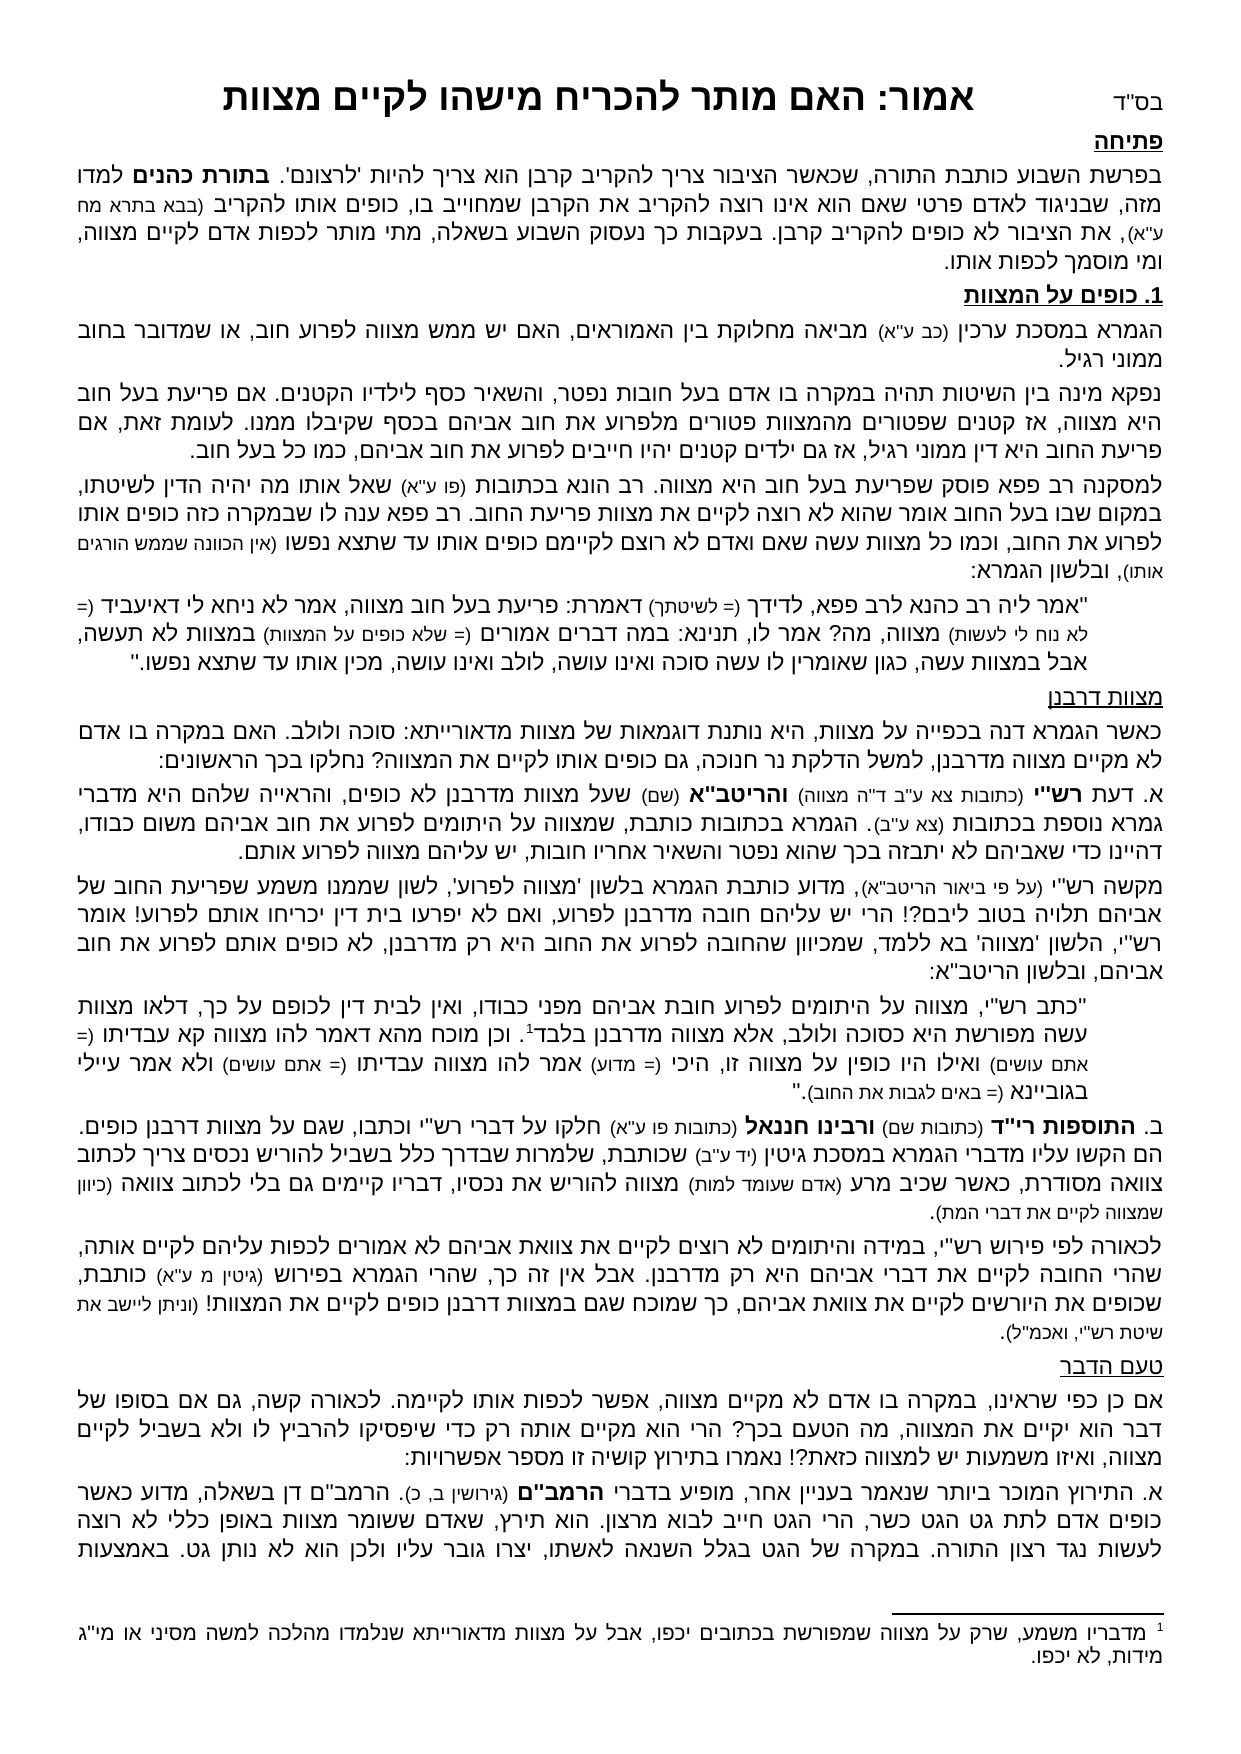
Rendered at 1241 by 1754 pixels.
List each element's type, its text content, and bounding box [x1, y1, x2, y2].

text נפקא מינה בין השיטות תהיה במקרה בו אדם בעל חובות נפטר, והשאיר כסף לילדיו הקטנים. אם פריעת בעל חוב היא מצווה, אז קטנים שפטורים מהמצוות פטורים מלפרוע את חוב אביהם בכסף שקיבלו ממנו. לעומת זאת, אם פריעת החוב היא דין ממוני רגיל, אז גם ילדים קטנים יהיו חייבים לפרוע את חוב אביהם, כמו כל בעל חוב. [77, 380, 1163, 463]
text לכאורה לפי פירוש רש''י, במידה והיתומים לא רוצים לקיים את צוואת אביהם לא אמורים לכפות עליהם לקיים אותה, שהרי החובה לקיים את דברי אביהם היא רק מדרבנן. אבל אין זה כך, שהרי הגמרא בפירוש (גיטין מ ע''א) כותבת, שכופים את היורשים לקיים את צוואת אביהם, כך שמוכח שגם במצוות דרבנן כופים לקיים את המצוות! (וניתן ליישב את שיטת רש''י, ואכמ''ל). [77, 1233, 1163, 1344]
text 1. כופים על המצוות [77, 282, 1163, 309]
text א. דעת רש''י (כתובות צא ע''ב ד''ה מצווה) והריטב''א (שם) שעל מצוות מדרבנן לא כופים, והראייה שלהם היא מדברי גמרא נוספת בכתובות (צא ע''ב). הגמרא בכתובות כותבת, שמצווה על היתומים לפרוע את חוב אביהם משום כבודו, דהיינו כדי שאביהם לא יתבזה בכך שהוא נפטר והשאיר אחריו חובות, יש עליהם מצווה לפרוע אותם. [77, 781, 1163, 864]
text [77, 1479, 1163, 1562]
text פתיחה [77, 128, 1163, 154]
text ב. התוספות רי''ד (כתובות שם) ורבינו חננאל (כתובות פו ע''א) חלקו על דברי רש''י וכתבו, שגם על מצוות דרבנן כופים. הם הקשו עליו מדברי הגמרא במסכת גיטין (יד ע''ב) שכותבת, שלמרות שבדרך כלל בשביל להוריש נכסים צריך לכתוב צוואה מסודרת, כאשר שכיב מרע (אדם שעומד למות) מצווה להוריש את נכסיו, דבריו קיימים גם בלי לכתוב צוואה (כיוון שמצווה לקיים את דברי המת). [77, 1113, 1163, 1224]
text כאשר הגמרא דנה בכפייה על מצוות, היא נותנת דוגמאות של מצוות מדאורייתא: סוכה ולולב. האם במקרה בו אדם לא מקיים מצווה מדרבנן, למשל הדלקת נר חנוכה, גם כופים אותו לקיים את המצווה? נחלקו בכך הראשונים: [77, 718, 1163, 773]
text ''אמר ליה רב כהנא לרב פפא, לדידך (= לשיטתך) דאמרת: פריעת בעל חוב מצווה, אמר לא ניחא לי דאיעביד (= לא נוח לי לעשות) מצווה, מה? אמר לו, תנינא: במה דברים אמורים (= שלא כופים על המצוות) במצוות לא תעשה, אבל במצוות עשה, כגון שאומרין לו עשה סוכה ואינו עושה, לולב ואינו עושה, מכין אותו עד שתצא נפשו.'' [77, 592, 1088, 675]
text אם כן כפי שראינו, במקרה בו אדם לא מקיים מצווה, אפשר לכפות אותו לקיימה. לכאורה קשה, גם אם בסופו של דבר הוא יקיים את המצווה, מה הטעם בכך? הרי הוא מקיים אותה רק כדי שיפסיקו להרביץ לו ולא בשביל לקיים מצווה, ואיזו משמעות יש למצווה כזאת?! נאמרו בתירוץ קושיה זו מספר אפשרויות: [77, 1387, 1163, 1471]
text הגמרא במסכת ערכין (כב ע''א) מביאה מחלוקת בין האמוראים, האם יש ממש מצווה לפרוע חוב, או שמדובר בחוב ממוני רגיל. [77, 317, 1163, 372]
text ''כתב רש"י, מצווה על היתומים לפרוע חובת אביהם מפני כבודו, ואין לבית דין לכופם על כך, דלאו מצוות עשה מפורשת היא כסוכה ולולב, אלא מצווה מדרבנן בלבד. וכן מוכח מהא דאמר להו מצווה קא עבדיתו (= אתם עושים) ואילו היו כופין על מצווה זו, היכי (= מדוע) אמר להו מצווה עבדיתו (= אתם עושים) ולא אמר עיילי בגוביינא (= באים לגבות את החוב).'' [77, 993, 1088, 1104]
text בפרשת השבוע כותבת התורה, שכאשר הציבור צריך להקריב קרבן הוא צריך להיות 'לרצונם'. בתורת כהנים למדו מזה, שבניגוד לאדם פרטי שאם הוא אינו רוצה להקריב את הקרבן שמחוייב בו, כופים אותו להקריב (בבא בתרא מח ע''א), את הציבור לא כופים להקריב קרבן. בעקבות כך נעסוק השבוע בשאלה, מתי מותר לכפות אדם לקיים מצווה, ומי מוסמך לכפות אותו. [77, 162, 1163, 274]
text מקשה רש''י (על פי ביאור הריטב''א), מדוע כותבת הגמרא בלשון 'מצווה לפרוע', לשון שממנו משמע שפריעת החוב של אביהם תלויה בטוב ליבם?! הרי יש עליהם חובה מדרבנן לפרוע, ואם לא יפרעו בית דין יכריחו אותם לפרוע! אומר רש''י, הלשון 'מצווה' בא ללמד, שמכיוון שהחובה לפרוע את החוב היא רק מדרבנן, לא כופים אותם לפרוע את חוב אביהם, ובלשון הריטב''א: [77, 873, 1163, 984]
text למסקנה רב פפא פוסק שפריעת בעל חוב היא מצווה. רב הונא בכתובות (פו ע''א) שאל אותו מה יהיה הדין לשיטתו, במקום שבו בעל החוב אומר שהוא לא רוצה לקיים את מצוות פריעת החוב. רב פפא ענה לו שבמקרה כזה כופים אותו לפרוע את החוב, וכמו כל מצוות עשה שאם ואדם לא רוצם לקיימם כופים אותו עד שתצא נפשו (אין הכוונה שממש הורגים אותו), ובלשון הגמרא: [77, 472, 1163, 583]
text מצוות דרבנן [77, 683, 1163, 710]
text בס''ד אמור: האם מותר להכריח מישהו לקיים מצוות [77, 75, 1163, 118]
text טעם הדבר [77, 1353, 1163, 1379]
